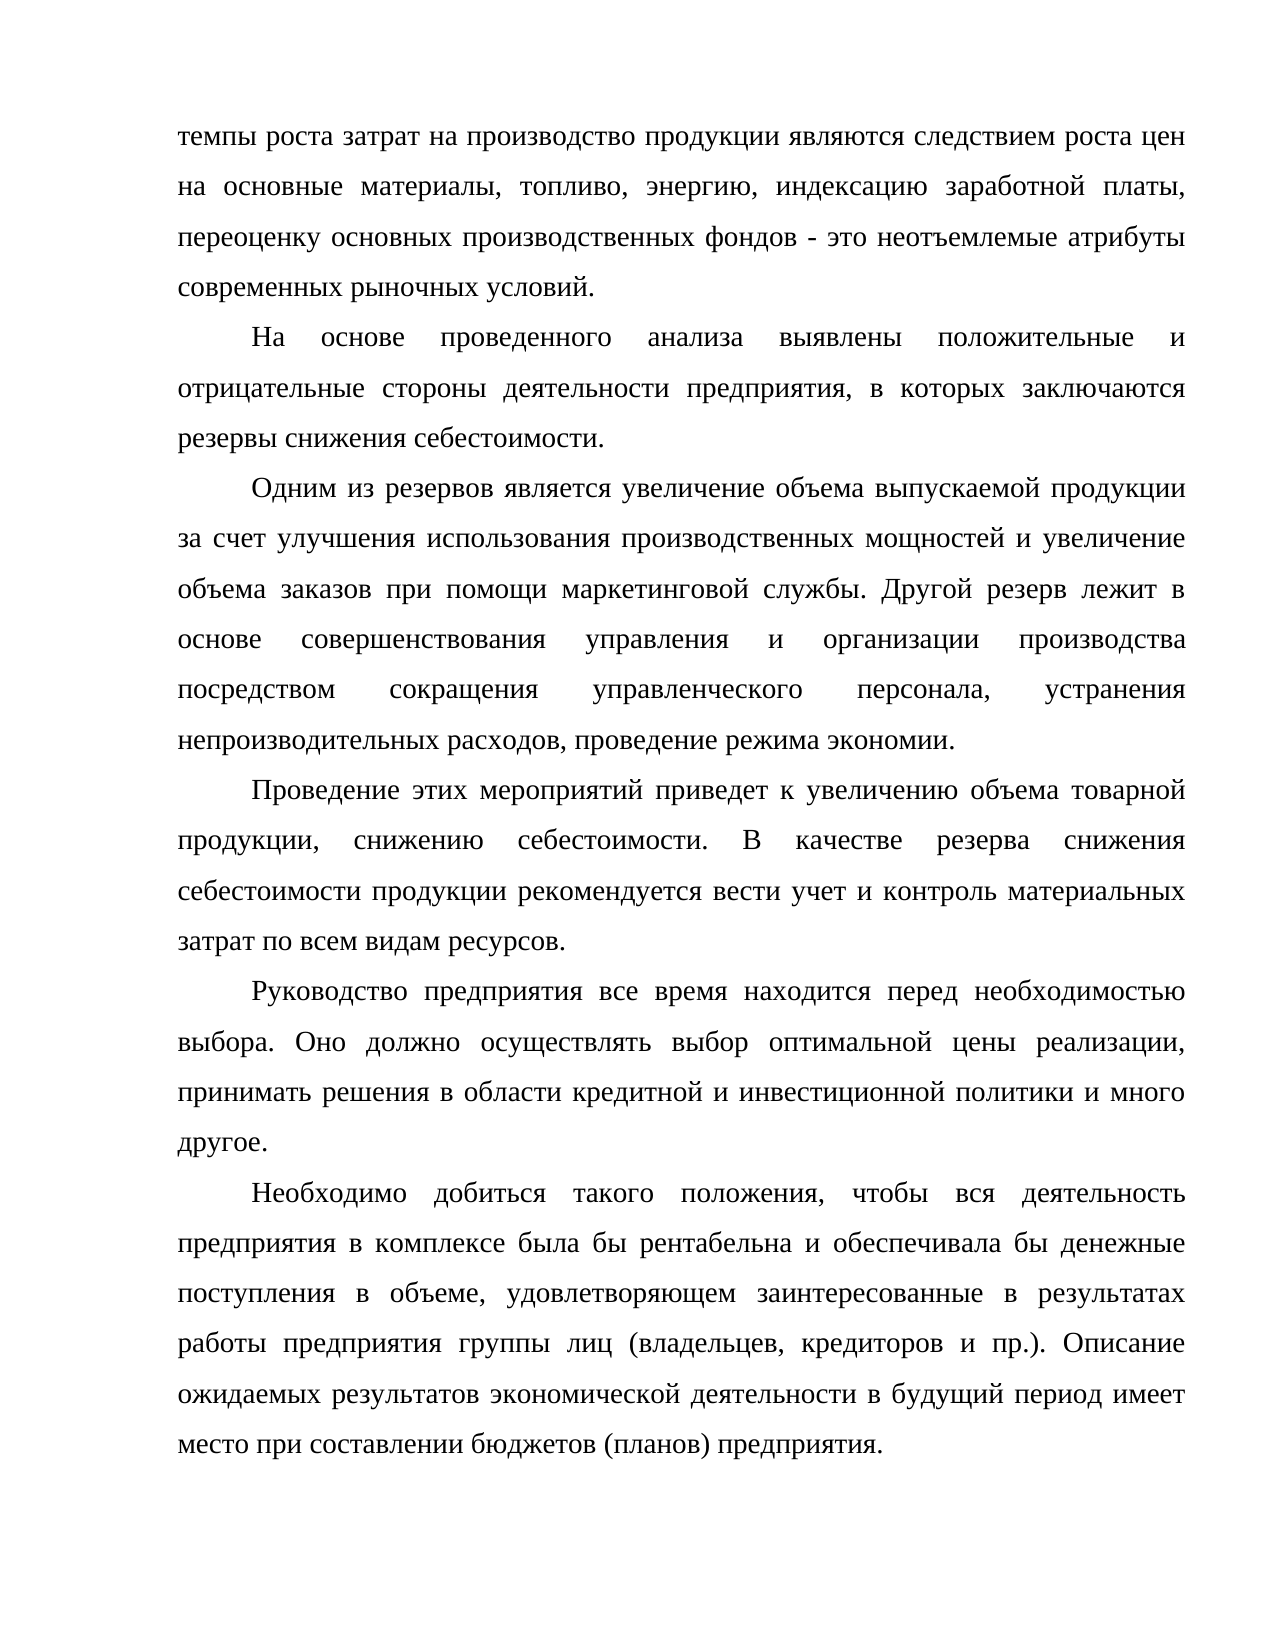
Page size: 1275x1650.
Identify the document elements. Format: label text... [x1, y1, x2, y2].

text Проведение этих мероприятий приведет к увеличению объема товарной продукции, снижению себестоимости. В качестве резерва снижения себестоимости продукции рекомендуется вести учет и контроль материальных затрат по всем видам ресурсов. [177, 772, 1186, 957]
text На основе проведенного анализа выявлены положительные и отрицательные стороны деятельности предприятия, в которых заключаются резервы снижения себестоимости. [177, 319, 1186, 453]
text Руководство предприятия все время находится перед необходимостью выбора. Оно должно осуществлять выбор оптимальной цены реализации, принимать решения в области кредитной и инвестиционной политики и много другое. [177, 973, 1186, 1158]
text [177, 118, 1186, 303]
text Одним из резервов является увеличение объема выпускаемой продукции за счет улучшения использования производственных мощностей и увеличение объема заказов при помощи маркетинговой службы. Другой резерв лежит в основе совершенствования управления и организации производства посредством сокращения управленческого персонала, устранения непроизводительных расходов, проведение режима экономии. [177, 470, 1186, 755]
text Необходимо добиться такого положения, чтобы вся деятельность предприятия в комплексе была бы рентабельна и обеспечивала бы денежные поступления в объеме, удовлетворяющем заинтересованные в результатах работы предприятия группы лиц (владельцев, кредиторов и пр.). Описание ожидаемых результатов экономической деятельности в будущий период имеет место при составлении бюджетов (планов) предприятия. [177, 1175, 1186, 1460]
